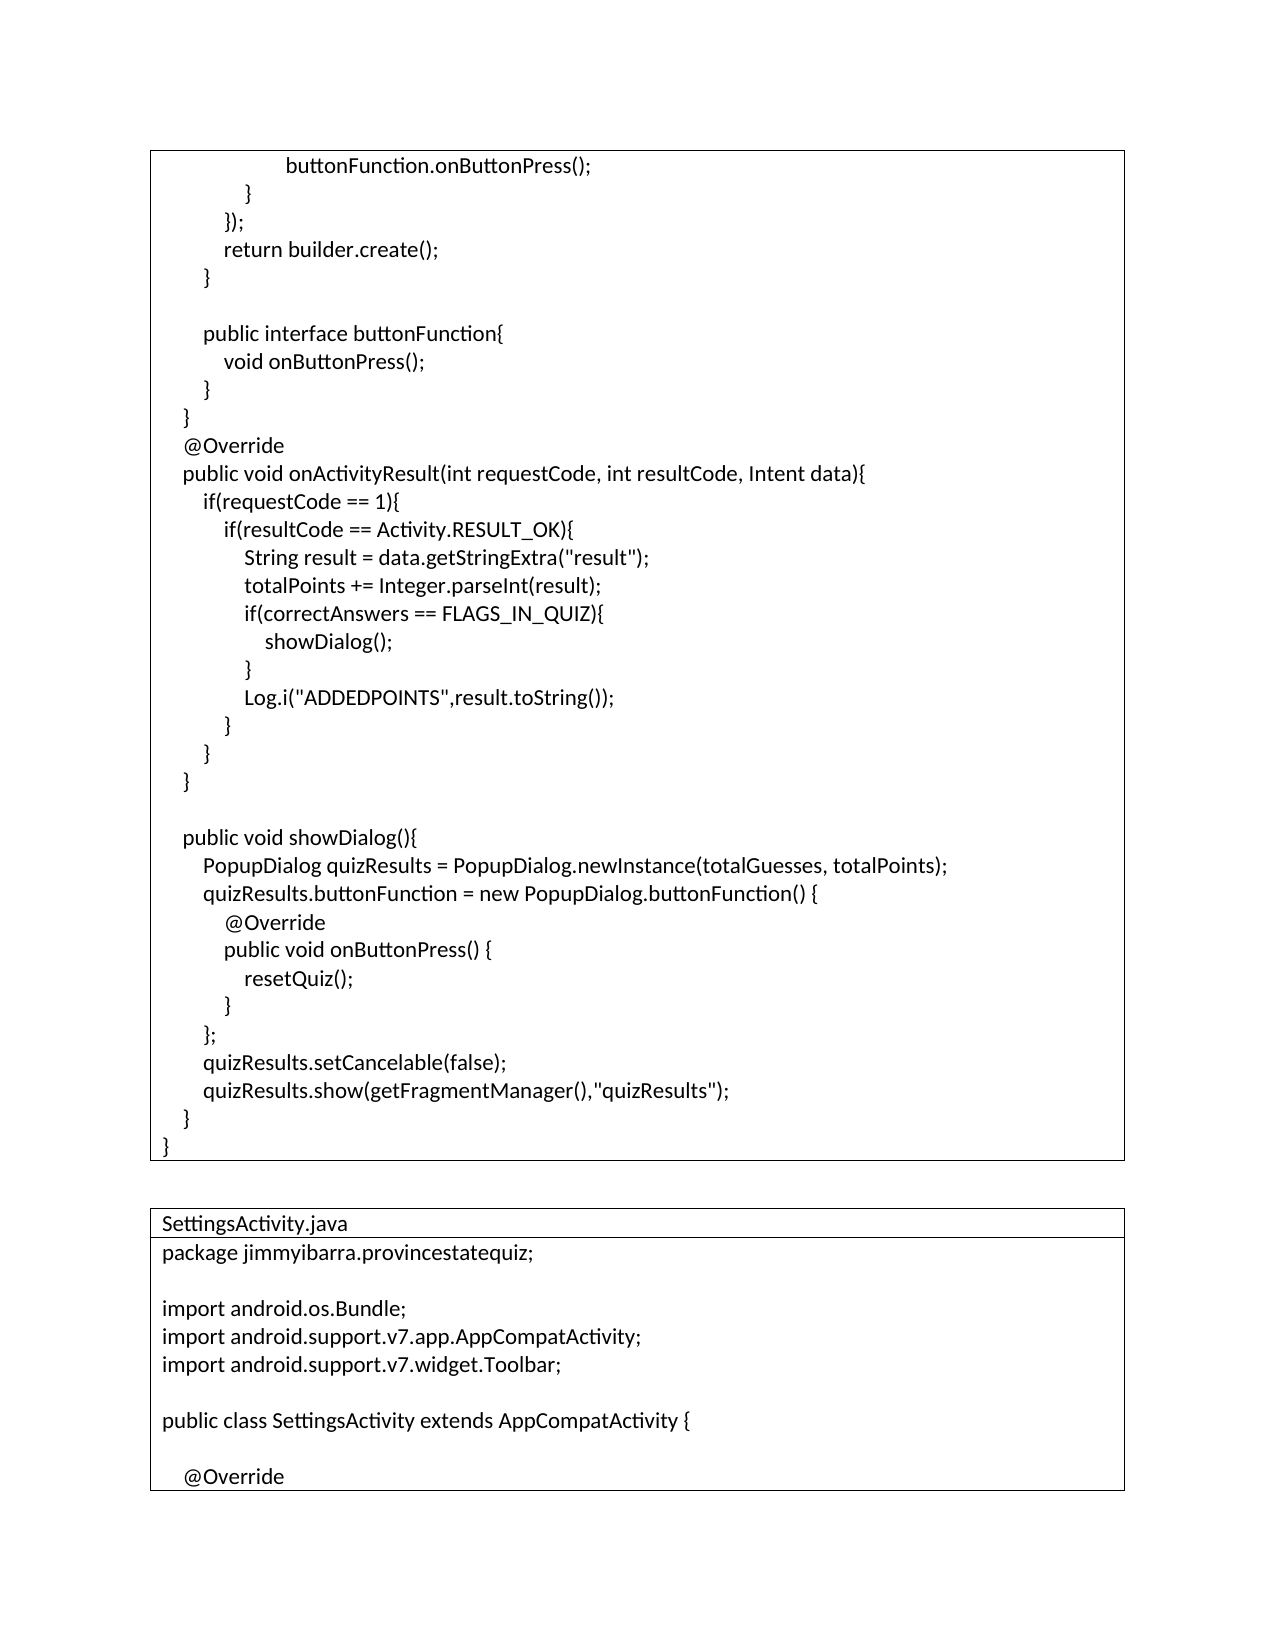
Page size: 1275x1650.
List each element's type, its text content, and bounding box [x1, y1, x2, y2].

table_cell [151, 1238, 1124, 1490]
table_header SettingsActivity.java [151, 1209, 1124, 1237]
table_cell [151, 151, 1124, 1160]
